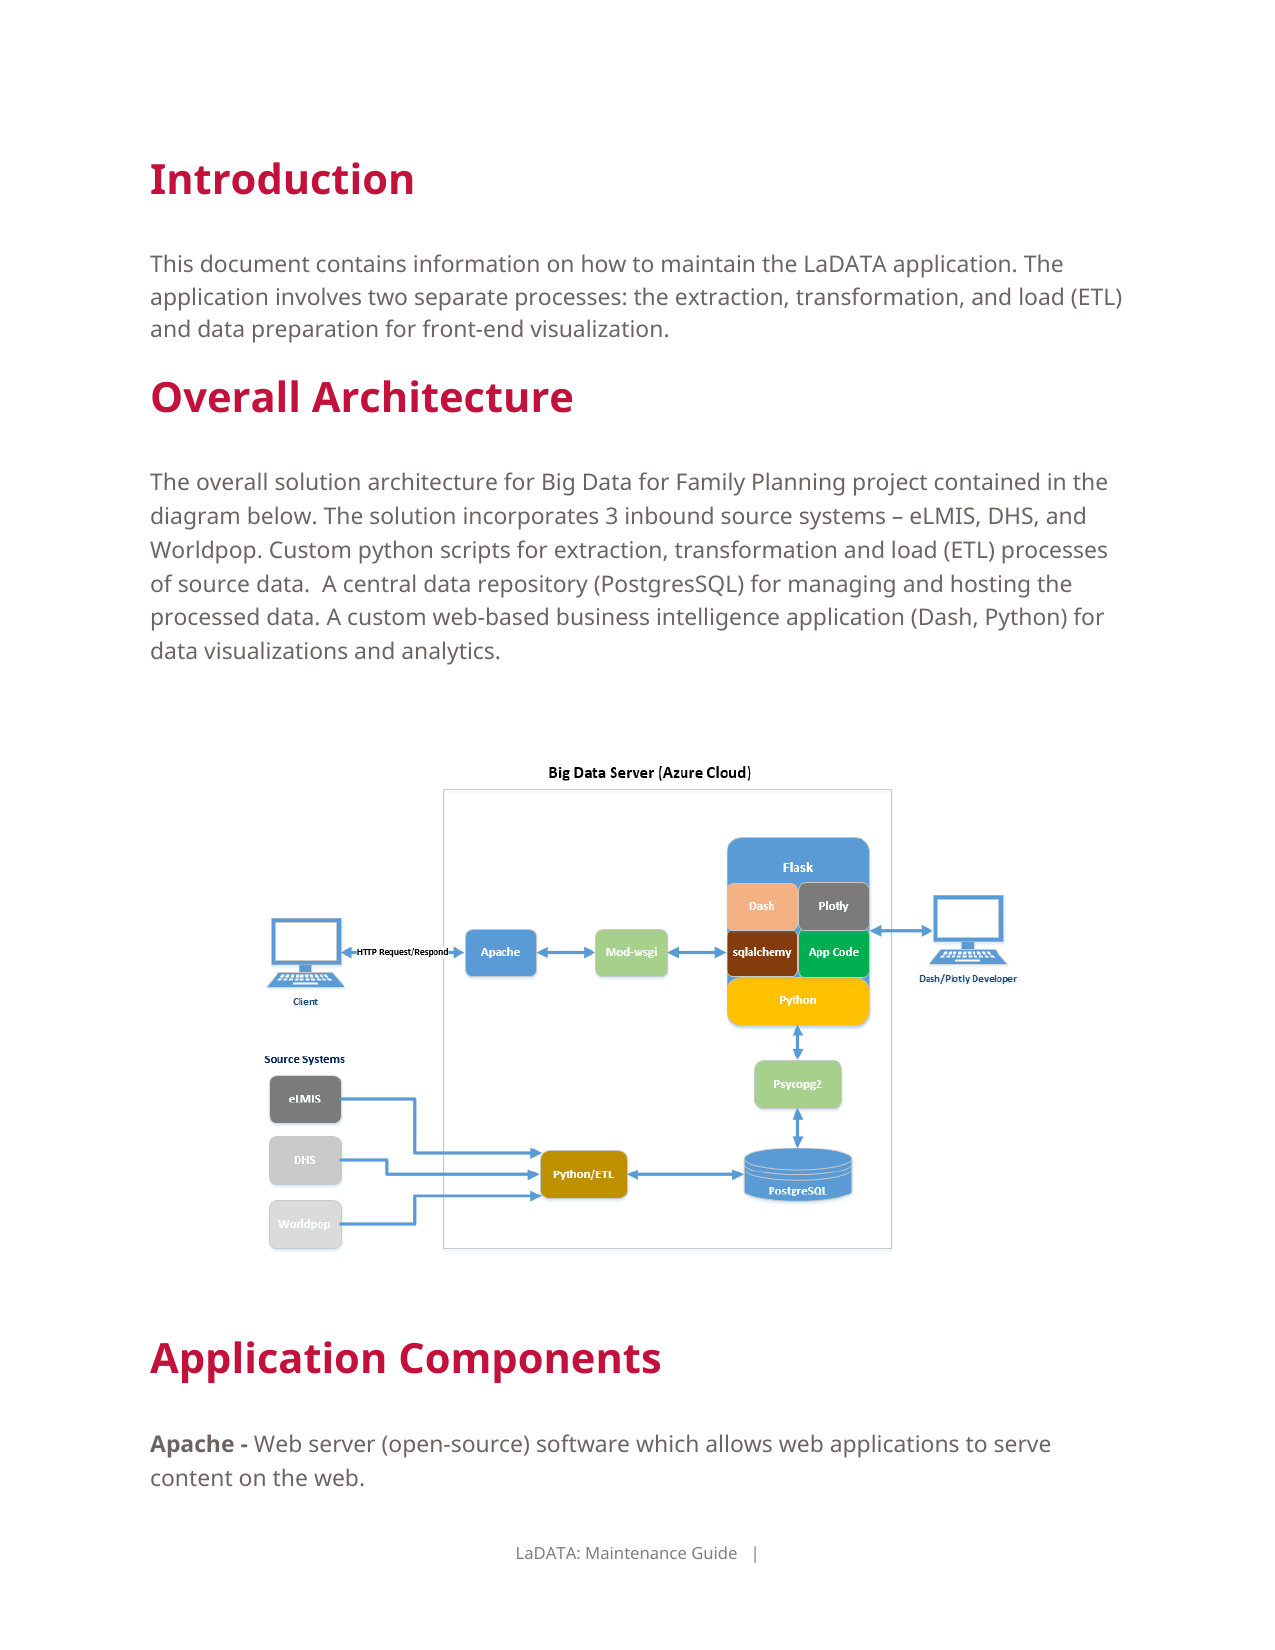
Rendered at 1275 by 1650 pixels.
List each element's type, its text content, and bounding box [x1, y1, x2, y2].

text This document contains information on how to maintain the LaDATA application. The application involves two separate processes: the extraction, transformation, and load (ETL) and data preparation for front-end visualization. [150, 248, 1125, 344]
text Overall Architecture [150, 368, 1125, 425]
text Introduction [150, 150, 1125, 207]
text Apache - Web server (open-source) software which allows web applications to serve content on the web. [150, 1428, 1125, 1493]
text The overall solution architecture for Big Data for Family Planning project contained in the diagram below. The solution incorporates 3 inbound source systems – eLMIS, DHS, and Worldpop. Custom python scripts for extraction, transformation and load (ETL) processes of source data. A central data repository (PostgresSQL) for managing and hosting the processed data. A custom web-based business intelligence application (Dash, Python) for data visualizations and analytics. [150, 466, 1125, 666]
text Application Components [150, 1329, 1125, 1386]
picture [255, 736, 1020, 1264]
